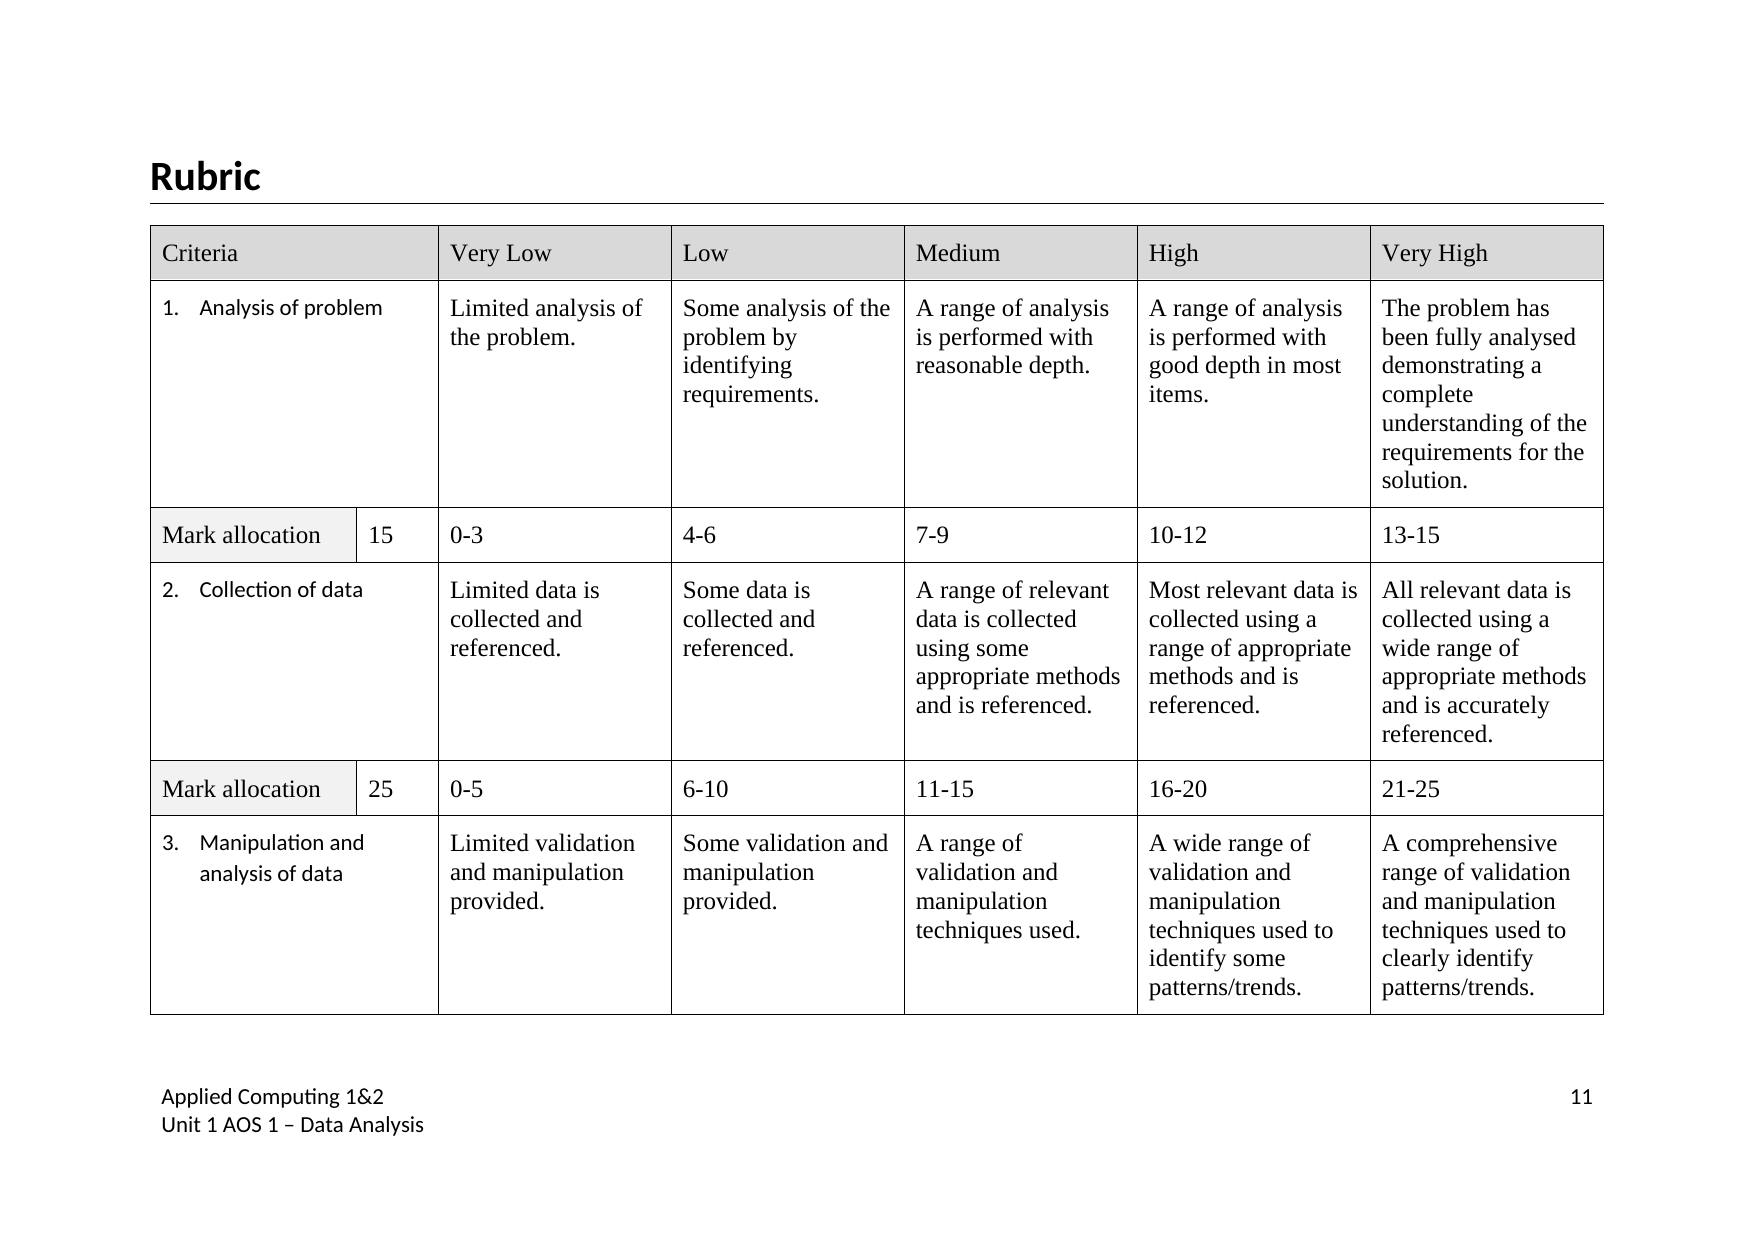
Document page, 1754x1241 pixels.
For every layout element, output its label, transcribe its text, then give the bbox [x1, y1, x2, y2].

table_cell Limited validation and manipulation provided. [439, 816, 671, 1013]
table_cell Limited data is collected and referenced. [439, 563, 671, 760]
table_header Low [672, 226, 904, 279]
table_cell Some validation and manipulation provided. [672, 816, 904, 1013]
table_cell Some data is collected and referenced. [672, 563, 904, 760]
table_header Medium [905, 226, 1137, 279]
table_cell The problem has been fully analysed demonstrating a complete understanding of the requirements for the solution. [1371, 281, 1603, 507]
table_cell 11-15 [905, 761, 1137, 815]
table_cell Mark allocation [151, 761, 356, 815]
table_cell 0-5 [439, 761, 671, 815]
table_cell All relevant data is collected using a wide range of appropriate methods and is accurately referenced. [1371, 563, 1603, 760]
table_cell A range of analysis is performed with reasonable depth. [905, 281, 1137, 507]
table_cell 10-12 [1138, 508, 1370, 562]
table_cell 21-25 [1371, 761, 1603, 815]
table_cell 7-9 [905, 508, 1137, 562]
table_header High [1138, 226, 1370, 279]
table_cell Manipulation and analysis of data [151, 816, 438, 1013]
table_header Very High [1371, 226, 1603, 279]
table_cell 6-10 [672, 761, 904, 815]
table_cell 4-6 [672, 508, 904, 562]
table_cell Mark allocation [151, 508, 356, 562]
table_header Very Low [439, 226, 671, 279]
table_cell Some analysis of the problem by identifying requirements. [672, 281, 904, 507]
table_header Criteria [151, 226, 438, 279]
table_cell Most relevant data is collected using a range of appropriate methods and is referenced. [1138, 563, 1370, 760]
table_cell A range of relevant data is collected using some appropriate methods and is referenced. [905, 563, 1137, 760]
table_cell 15 [357, 508, 438, 562]
table_cell A range of validation and manipulation techniques used. [905, 816, 1137, 1013]
table_cell 13-15 [1371, 508, 1603, 562]
table_cell 16-20 [1138, 761, 1370, 815]
table_cell 0-3 [439, 508, 671, 562]
subtitle Rubric [150, 150, 1604, 203]
table_cell A range of analysis is performed with good depth in most items. [1138, 281, 1370, 507]
table_cell A comprehensive range of validation and manipulation techniques used to clearly identify patterns/trends. [1371, 816, 1603, 1013]
table_cell Collection of data [151, 563, 438, 760]
table_cell A wide range of validation and manipulation techniques used to identify some patterns/trends. [1138, 816, 1370, 1013]
table_cell 25 [357, 761, 438, 815]
table_cell Analysis of problem [151, 281, 438, 507]
table_cell Limited analysis of the problem. [439, 281, 671, 507]
